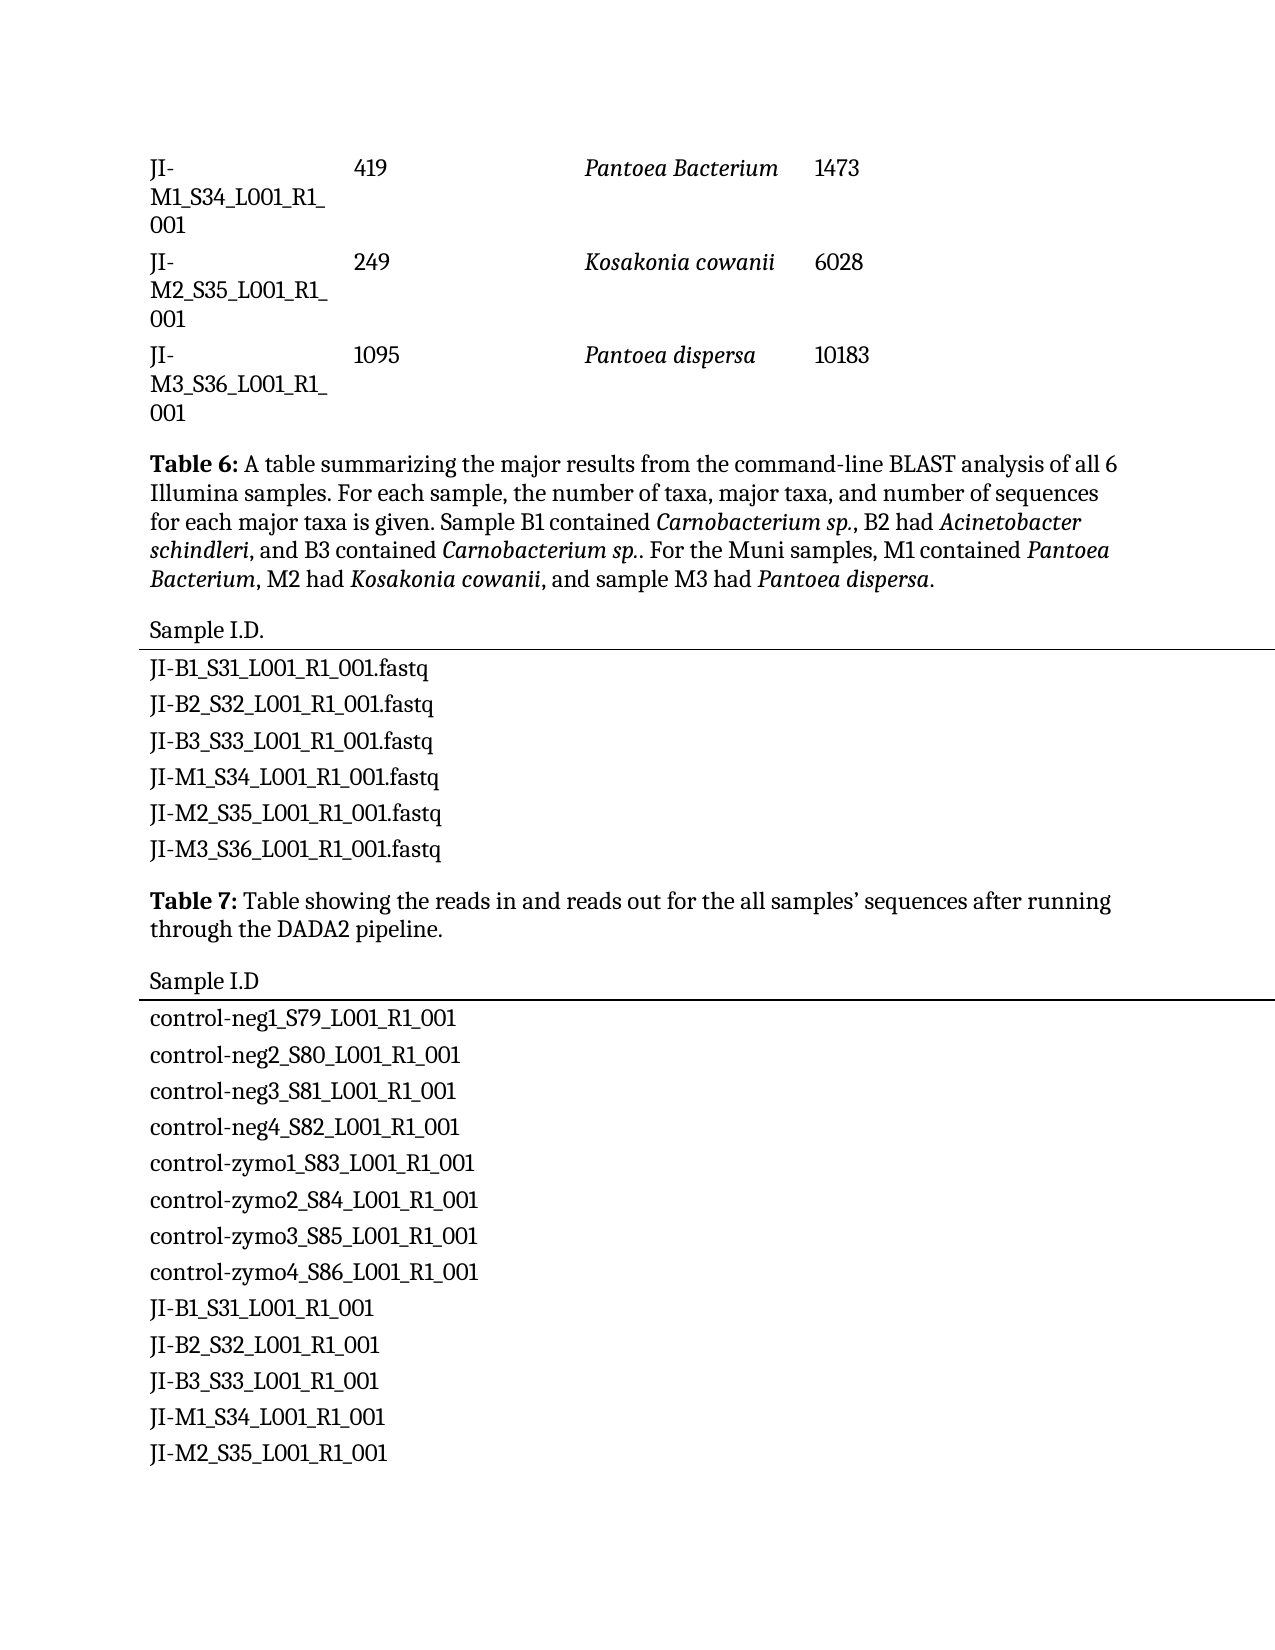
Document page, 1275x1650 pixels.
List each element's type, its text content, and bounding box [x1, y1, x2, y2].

table_cell JI-M3_S36_L001_R1_001 [139, 338, 343, 431]
table_cell 249 [343, 244, 573, 337]
text Table 7: Table showing the reads in and reads out for the all samples’ sequences after running through the DADA2 pipeline. [150, 887, 1125, 944]
table_cell 1095 [343, 338, 573, 431]
table_cell JI-M2_S35_L001_R1_001 [139, 244, 343, 337]
table_cell JI-M1_S34_L001_R1_001.fastq [139, 759, 1275, 795]
table_cell JI-B3_S33_L001_R1_001.fastq [139, 723, 1275, 759]
table_cell control-zymo4_S86_L001_R1_001 [139, 1254, 1275, 1291]
text Table 6: A table summarizing the major results from the command-line BLAST analysis of all 6 Illumina samples. For each sample, the number of taxa, major taxa, and number of sequences for each major taxa is given. Sample B1 contained Carnobacterium sp., B2 had Acinetobacter schindleri, and B3 contained Carnobacterium sp.. For the Muni samples, M1 contained Pantoea Bacterium, M2 had Kosakonia cowanii, and sample M3 had Pantoea dispersa. [150, 450, 1125, 594]
table_cell 419 [343, 150, 573, 244]
table_cell JI-M2_S35_L001_R1_001.fastq [139, 795, 1275, 832]
table_cell JI-B3_S33_L001_R1_001 [139, 1363, 1275, 1399]
table_cell Kosakonia cowanii [573, 244, 803, 337]
table_cell control-zymo1_S83_L001_R1_001 [139, 1146, 1275, 1182]
table_cell JI-B1_S31_L001_R1_001.fastq [139, 650, 1275, 687]
table_cell Pantoea dispersa [573, 338, 803, 431]
table_header Sample I.D [139, 963, 1275, 999]
table_cell control-neg2_S80_L001_R1_001 [139, 1037, 1275, 1073]
table_cell JI-B1_S31_L001_R1_001 [139, 1291, 1275, 1327]
table_cell JI-M1_S34_L001_R1_001 [139, 1399, 1275, 1436]
table_cell Pantoea Bacterium [573, 150, 803, 244]
table_cell control-zymo3_S85_L001_R1_001 [139, 1218, 1275, 1254]
table_cell control-neg4_S82_L001_R1_001 [139, 1109, 1275, 1146]
table_header Sample I.D. [139, 613, 1275, 649]
table_cell control-neg3_S81_L001_R1_001 [139, 1073, 1275, 1109]
table_cell JI-B2_S32_L001_R1_001.fastq [139, 687, 1275, 723]
table_cell control-neg1_S79_L001_R1_001 [139, 1001, 1275, 1037]
table_cell 6028 [804, 244, 1114, 337]
table_cell JI-M3_S36_L001_R1_001.fastq [139, 832, 1275, 868]
table_cell control-zymo2_S84_L001_R1_001 [139, 1182, 1275, 1218]
table_cell JI-M2_S35_L001_R1_001 [139, 1436, 1275, 1472]
table_cell JI-M1_S34_L001_R1_001 [139, 150, 343, 244]
table_cell JI-B2_S32_L001_R1_001 [139, 1327, 1275, 1363]
table_cell 10183 [804, 338, 1114, 431]
table_cell 1473 [804, 150, 1114, 244]
